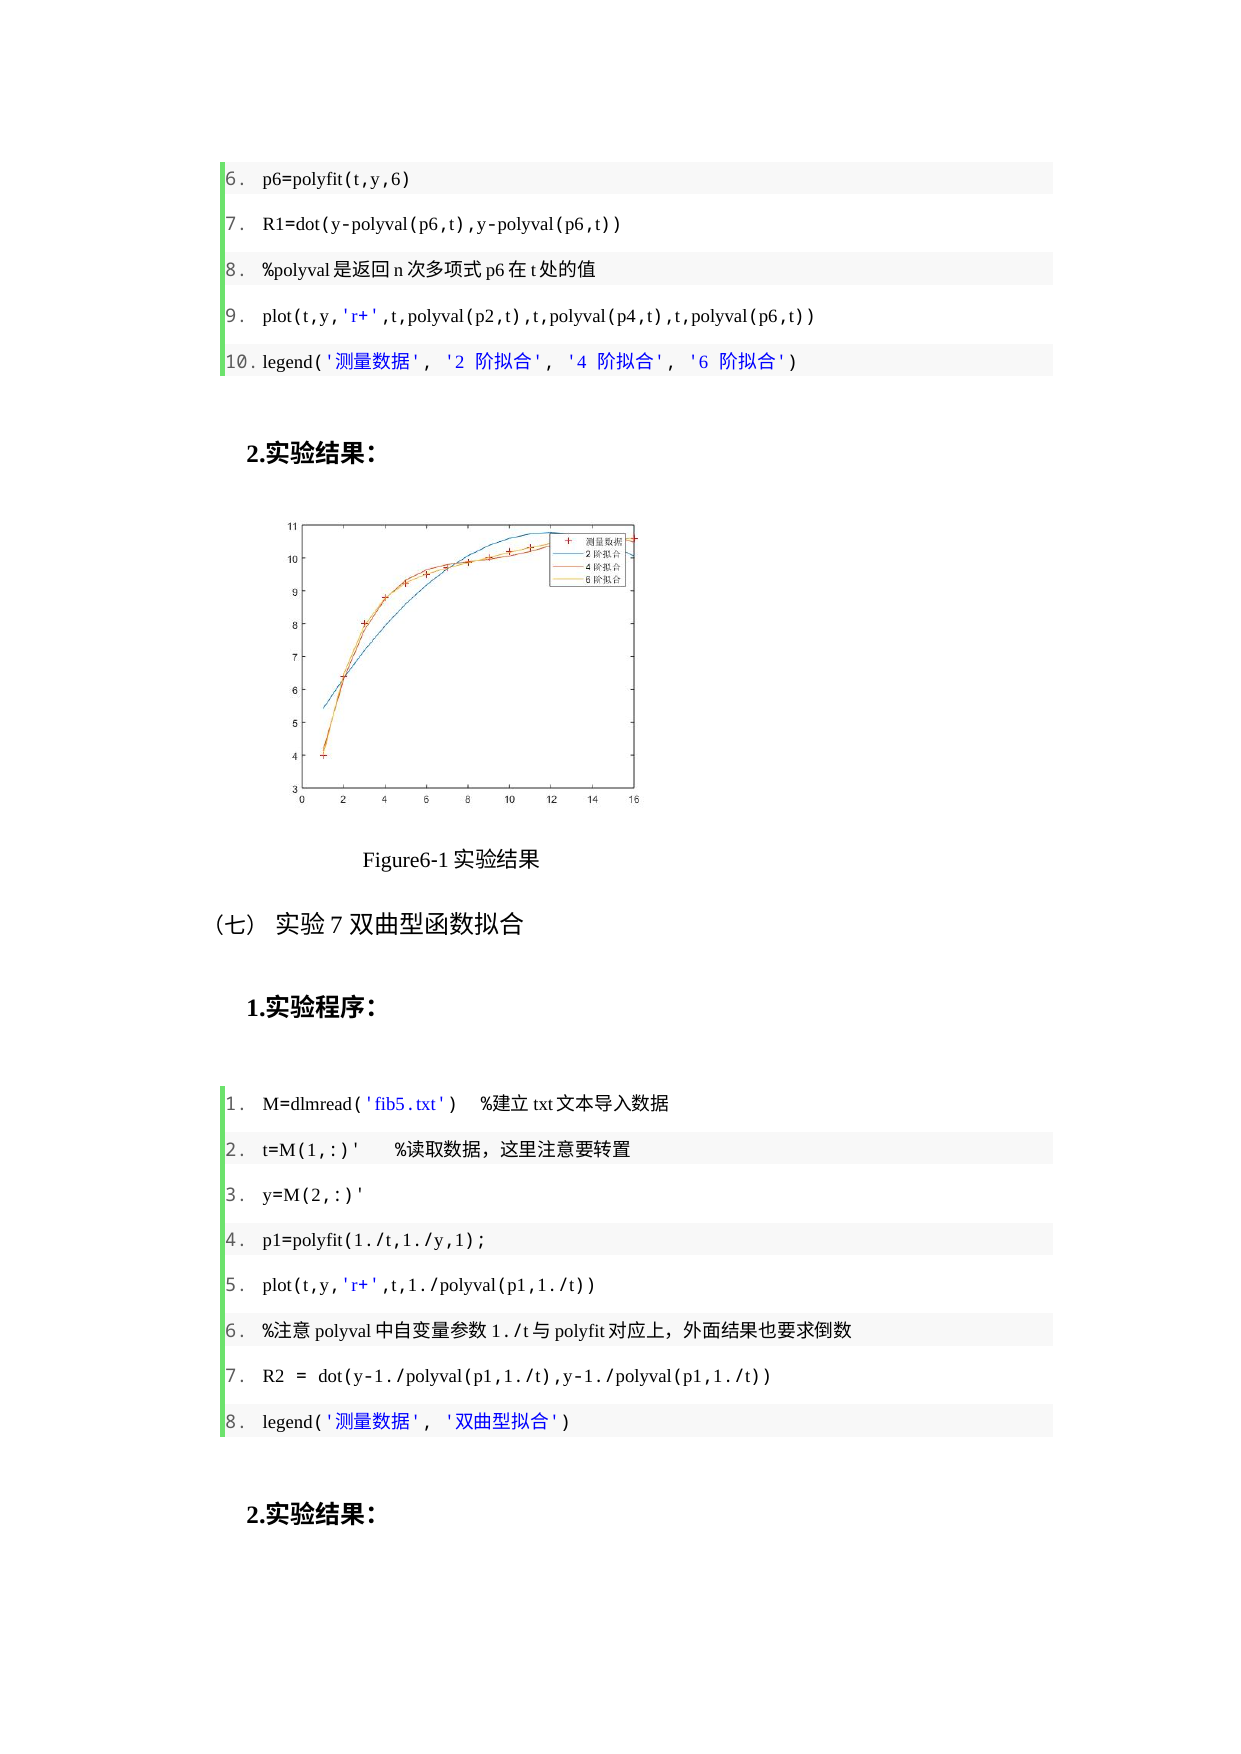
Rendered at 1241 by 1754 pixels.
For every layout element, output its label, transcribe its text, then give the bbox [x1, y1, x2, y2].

picture [246, 502, 674, 823]
list R1=dot(y-polyval(p6,t),y-polyval(p6,t)) [225, 207, 1053, 240]
list p6=polyfit(t,y,6) [225, 162, 1053, 194]
list t=M(1,:)' %读取数据，这里注意要转置 [225, 1132, 1053, 1164]
list plot(t,y,'r+',t,1./polyval(p1,1./t)) [225, 1268, 1053, 1301]
list y=M(2,:)' [225, 1178, 1053, 1210]
list plot(t,y,'r+',t,polyval(p2,t),t,polyval(p4,t),t,polyval(p6,t)) [225, 298, 1053, 331]
list 实验7 双曲型函数拟合 [202, 890, 1053, 955]
text 2.实验结果： [246, 1480, 1053, 1545]
list R2 = dot(y-1./polyval(p1,1./t),y-1./polyval(p1,1./t)) [225, 1359, 1053, 1392]
list M=dlmread('fib5.txt') %建立txt文本导入数据 [225, 1086, 1053, 1118]
text 2.实验结果： [246, 419, 1053, 484]
list legend('测量数据', '2 阶拟合', '4 阶拟合', '6 阶拟合') [225, 344, 1053, 376]
list p1=polyfit(1./t,1./y,1); [225, 1223, 1053, 1255]
list legend('测量数据', '双曲型拟合') [225, 1404, 1053, 1437]
text 1.实验程序： [246, 973, 1053, 1038]
list Figure6-1实验结果 [333, 842, 1053, 874]
list %polyval是返回n次多项式p6在t处的值 [225, 252, 1053, 285]
list %注意polyval中自变量参数1./t与polyfit对应上，外面结果也要求倒数 [225, 1313, 1053, 1346]
